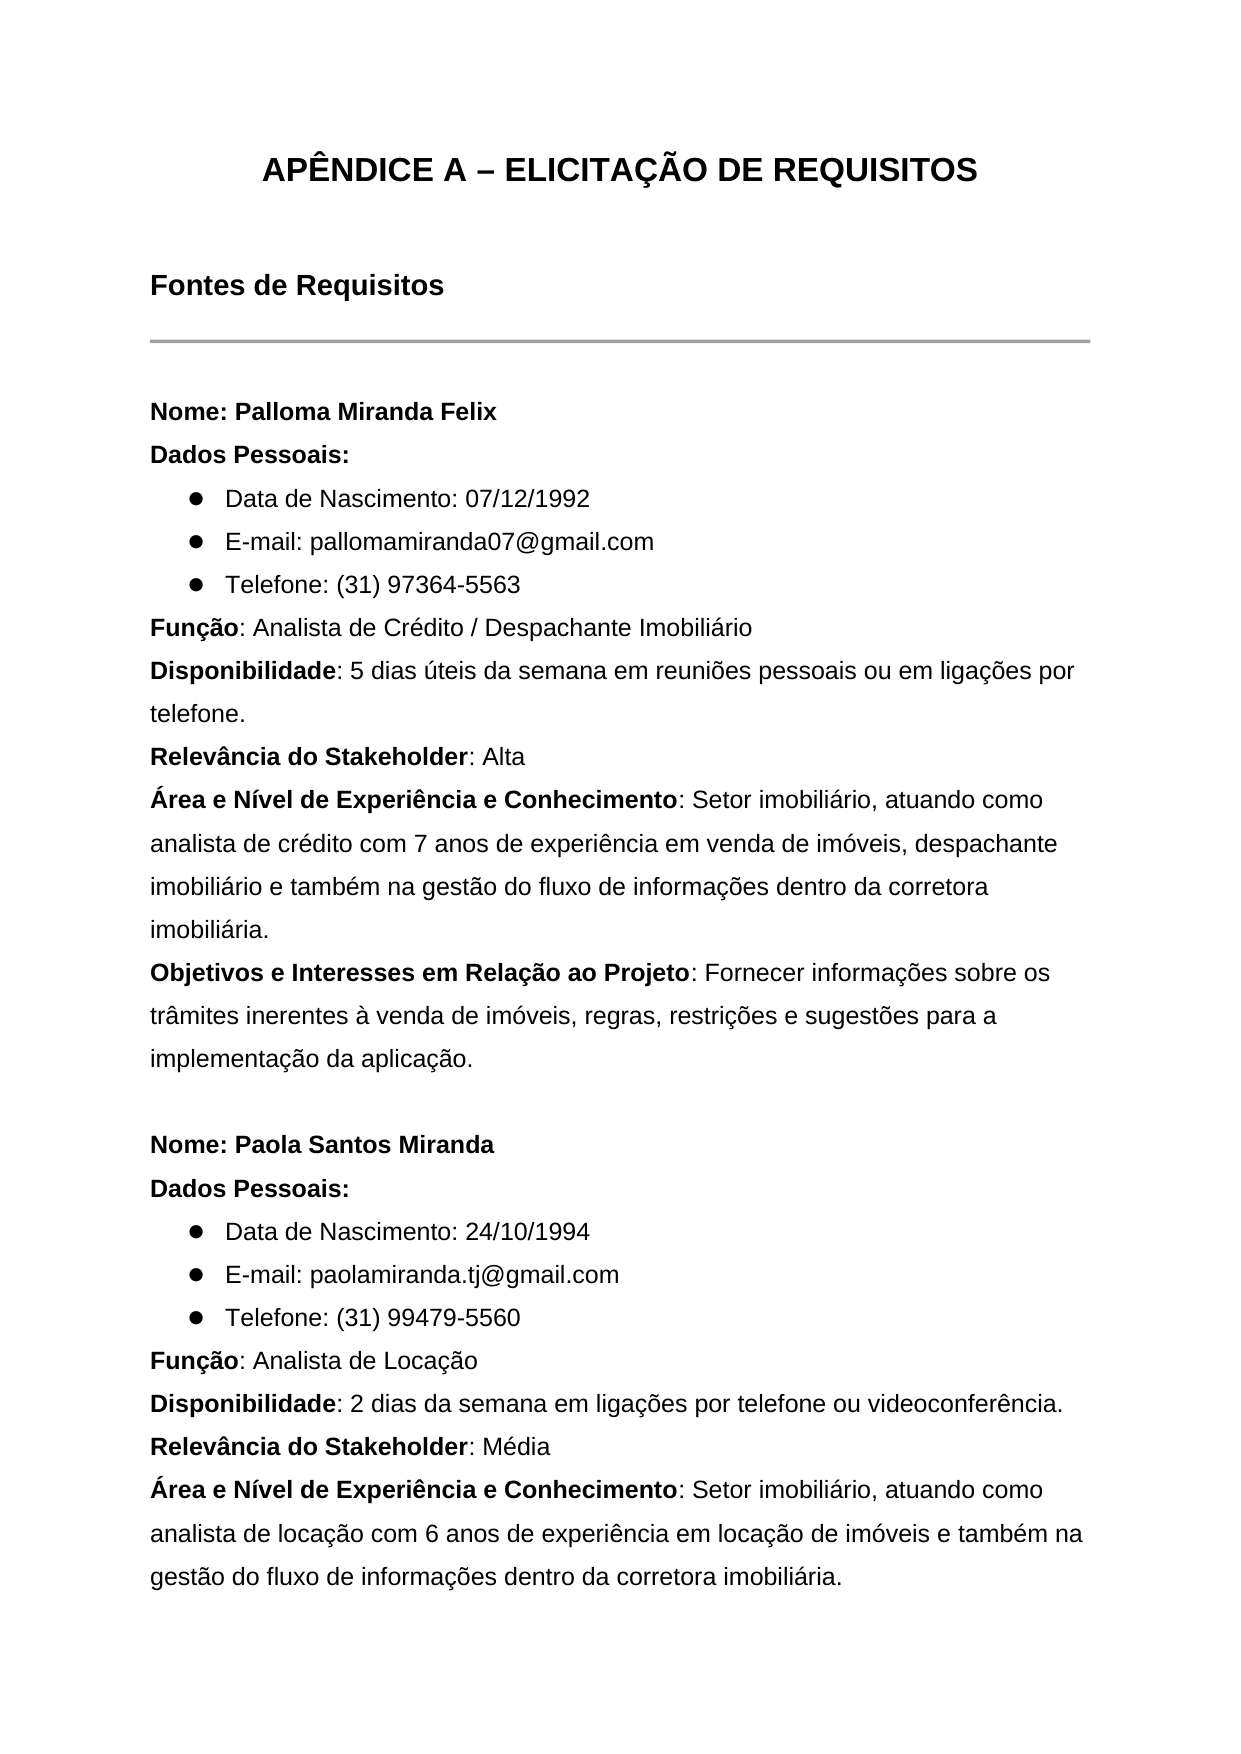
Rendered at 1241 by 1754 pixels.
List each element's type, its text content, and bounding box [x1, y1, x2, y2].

text Disponibilidade: 2 dias da semana em ligações por telefone ou videoconferência. [150, 1389, 1090, 1418]
text Função: Analista de Locação [150, 1346, 1090, 1375]
list Telefone: (31) 97364-5563 [187, 570, 1090, 599]
list E-mail: paolamiranda.tj@gmail.com [187, 1260, 1090, 1289]
text Fontes de Requisitos [150, 268, 1090, 302]
text Dados Pessoais: [150, 441, 1090, 469]
list E-mail: pallomamiranda07@gmail.com [187, 527, 1090, 556]
text APÊNDICE A – ELICITAÇÃO DE REQUISITOS [150, 150, 1090, 188]
list Data de Nascimento: 24/10/1994 [187, 1217, 1090, 1246]
text Área e Nível de Experiência e Conhecimento: Setor imobiliário, atuando como analista de locação com 6 anos de experiência em locação de imóveis e também na gestão do fluxo de informações dentro da corretora imobiliária. [150, 1476, 1090, 1591]
text Área e Nível de Experiência e Conhecimento: Setor imobiliário, atuando como analista de crédito com 7 anos de experiência em venda de imóveis, despachante imobiliário e também na gestão do fluxo de informações dentro da corretora imobiliária. [150, 786, 1090, 944]
text Disponibilidade: 5 dias úteis da semana em reuniões pessoais ou em ligações por telefone. [150, 656, 1090, 728]
text Nome: Paola Santos Miranda [150, 1131, 1090, 1159]
list Telefone: (31) 99479-5560 [187, 1303, 1090, 1332]
text Relevância do Stakeholder: Alta [150, 742, 1090, 771]
text Nome: Palloma Miranda Felix [150, 397, 1090, 426]
text Dados Pessoais: [150, 1174, 1090, 1202]
text Objetivos e Interesses em Relação ao Projeto: Fornecer informações sobre os trâmites inerentes à venda de imóveis, regras, restrições e sugestões para a implementação da aplicação. [150, 958, 1090, 1073]
text Função: Analista de Crédito / Despachante Imobiliário [150, 613, 1090, 642]
text Relevância do Stakeholder: Média [150, 1432, 1090, 1461]
list Data de Nascimento: 07/12/1992 [187, 484, 1090, 512]
